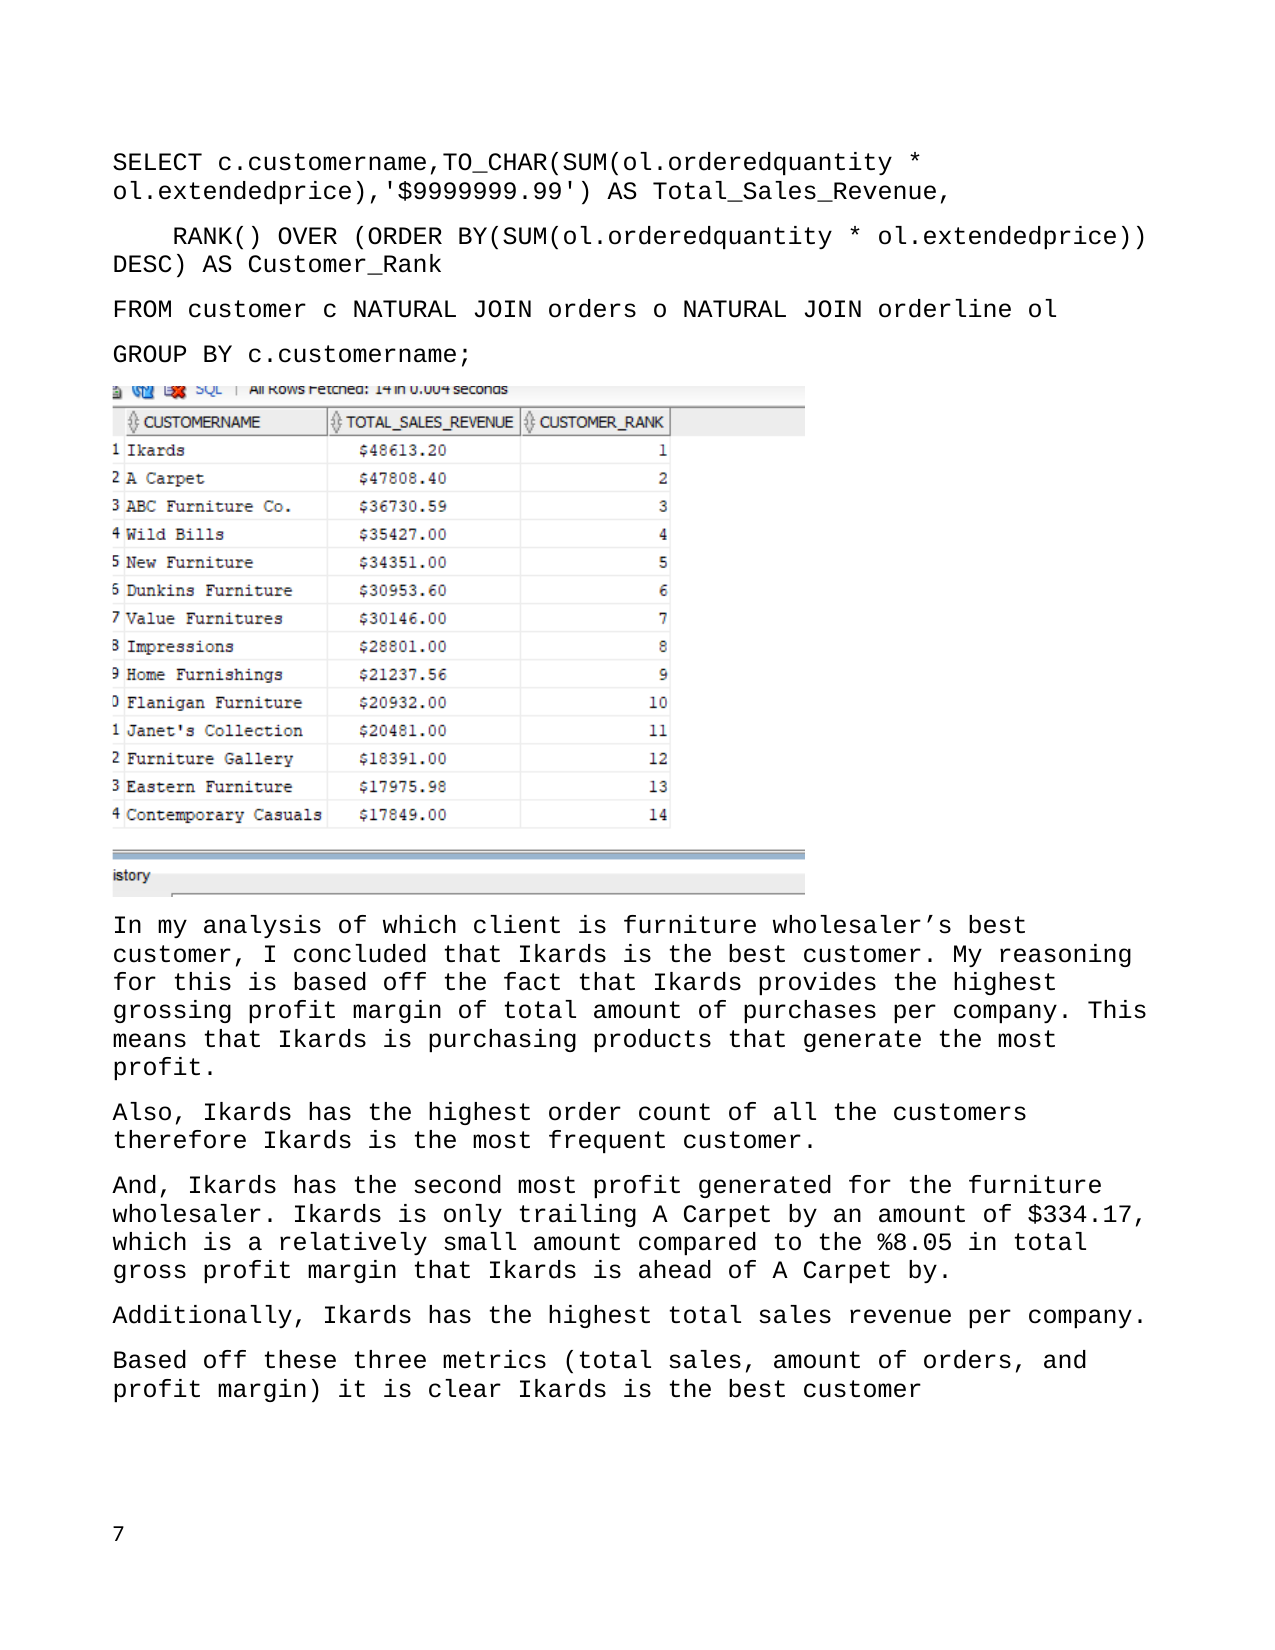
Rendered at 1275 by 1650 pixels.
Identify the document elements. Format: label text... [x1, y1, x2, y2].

text And, Ikards has the second most profit generated for the furniture wholesaler. Ikards is only trailing A Carpet by an amount of $334.17, which is a relatively small amount compared to the %8.05 in total gross profit margin that Ikards is ahead of A Carpet by. [112, 1173, 1162, 1286]
text Additionally, Ikards has the highest total sales revenue per company. [112, 1303, 1162, 1331]
text Based off these three metrics (total sales, amount of orders, and profit margin) it is clear Ikards is the best customer [112, 1348, 1162, 1405]
text GROUP BY c.customername; [112, 342, 1162, 370]
text SELECT c.customername,TO_CHAR(SUM(ol.orderedquantity * ol.extendedprice),'$9999999.99') AS Total_Sales_Revenue, [112, 150, 1162, 207]
text Also, Ikards has the highest order count of all the customers therefore Ikards is the most frequent customer. [112, 1100, 1162, 1156]
text In my analysis of which client is furniture wholesaler’s best customer, I concluded that Ikards is the best customer. My reasoning for this is based off the fact that Ikards provides the highest grossing profit margin of total amount of purchases per company. This means that Ikards is purchasing products that generate the most profit. [112, 913, 1162, 1083]
text RANK() OVER (ORDER BY(SUM(ol.orderedquantity * ol.extendedprice)) DESC) AS Customer_Rank [112, 223, 1162, 280]
text FROM customer c NATURAL JOIN orders o NATURAL JOIN orderline ol [112, 297, 1162, 325]
picture [112, 386, 805, 897]
